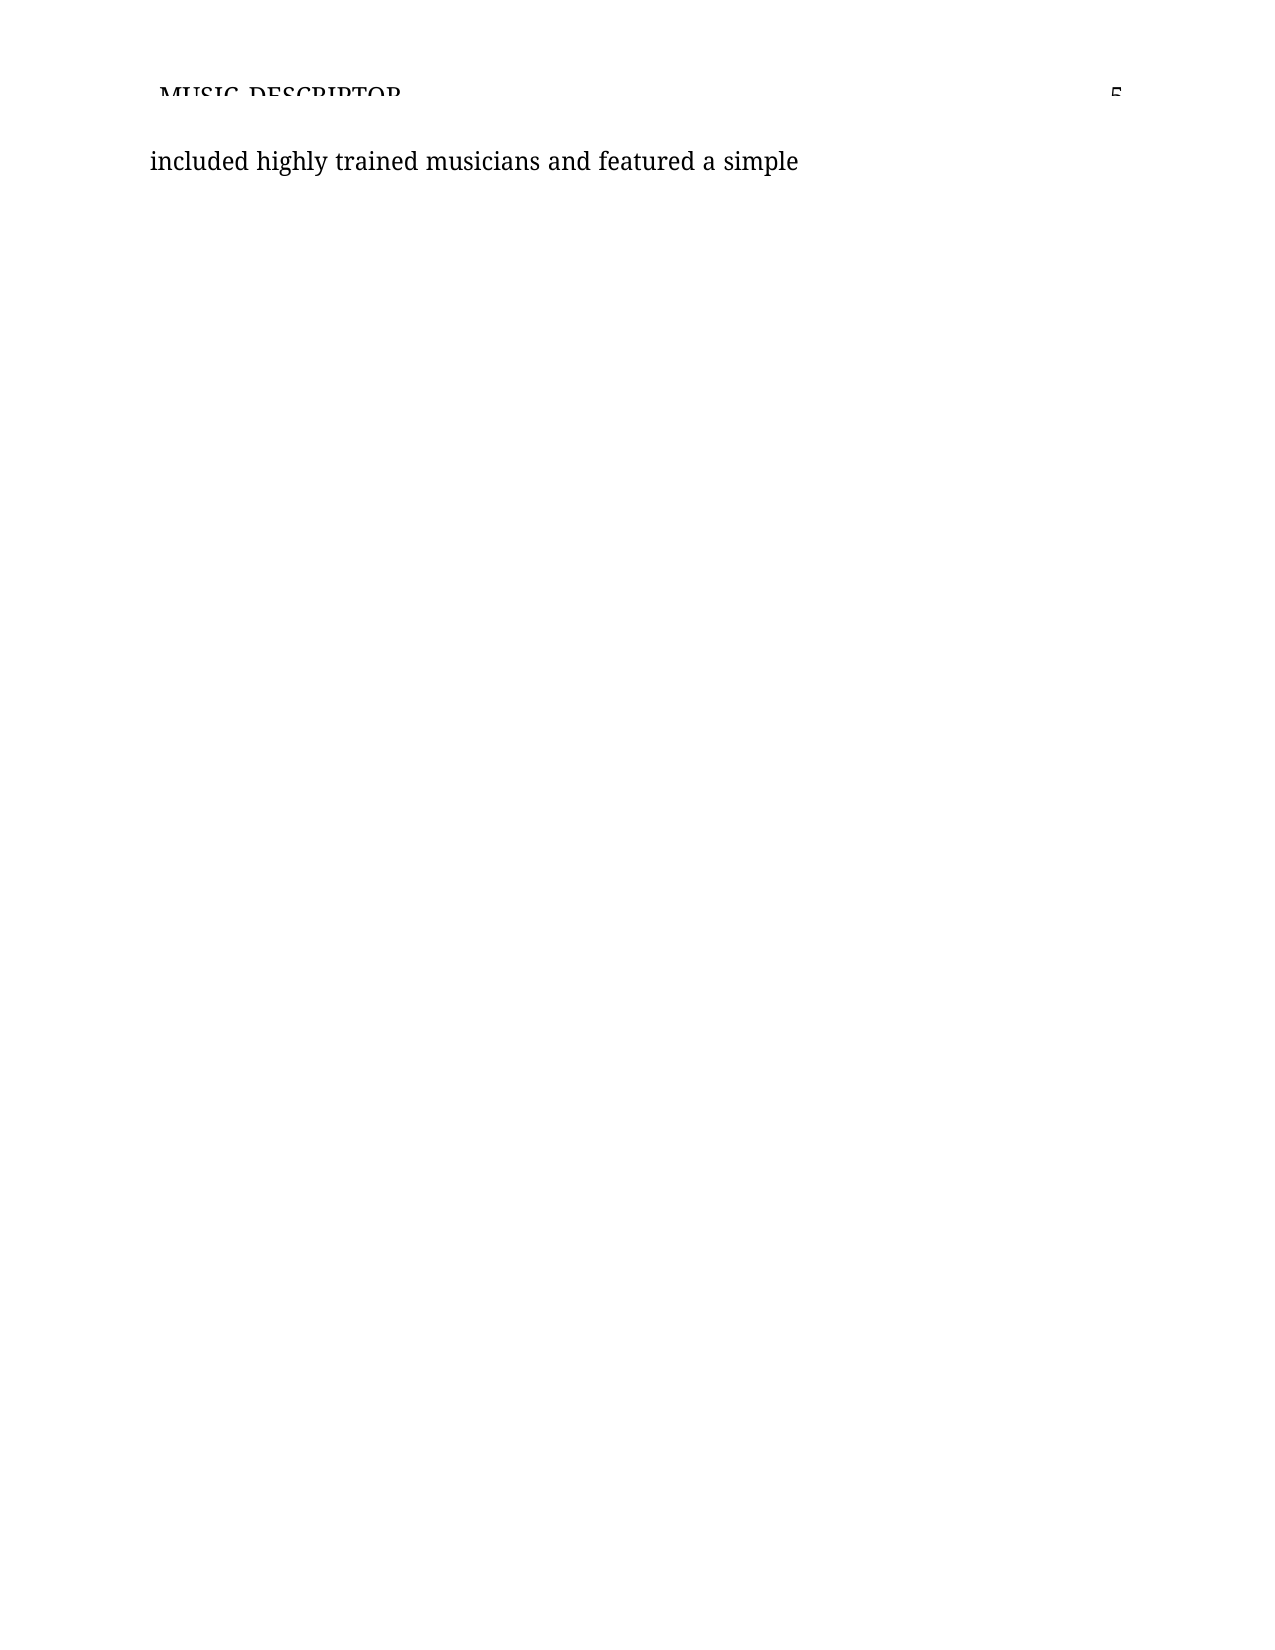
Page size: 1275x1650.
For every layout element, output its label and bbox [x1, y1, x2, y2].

text [150, 144, 1117, 178]
